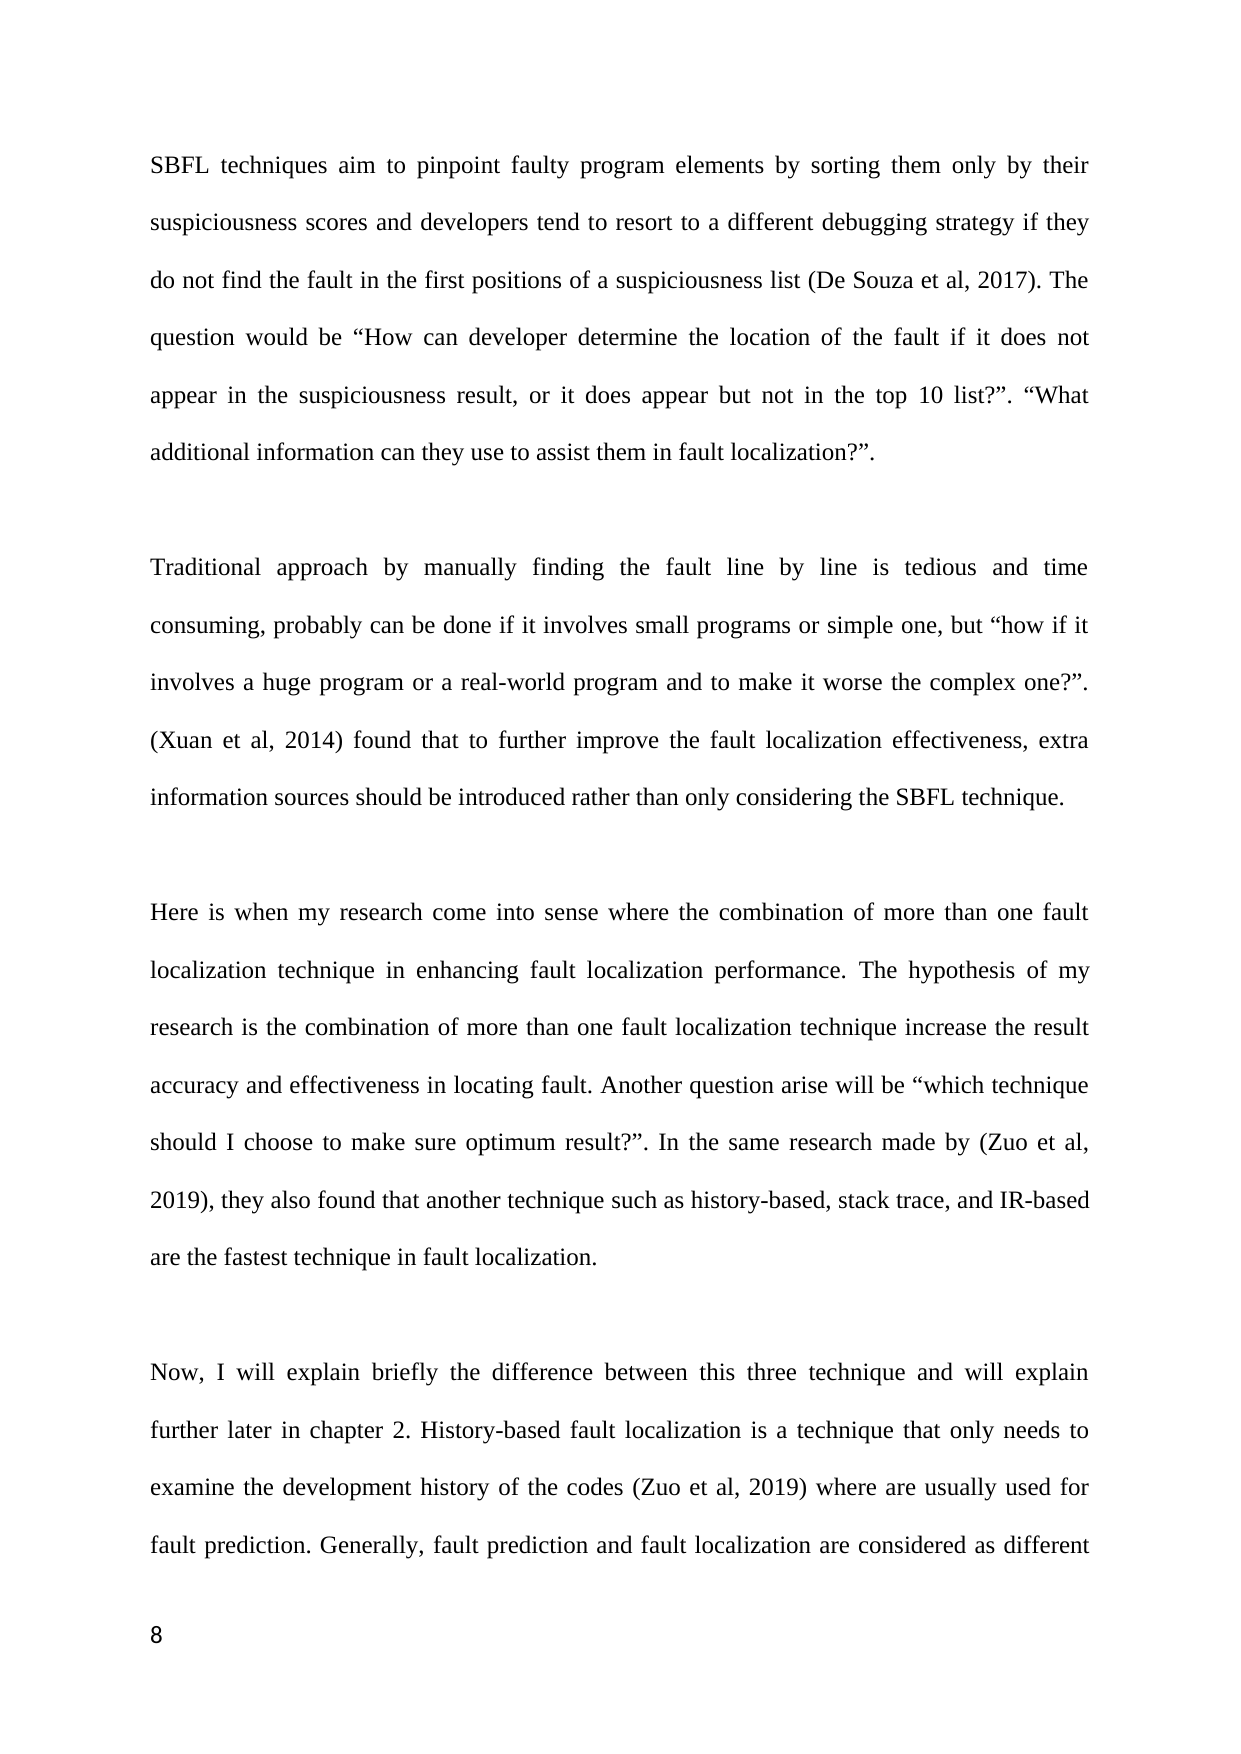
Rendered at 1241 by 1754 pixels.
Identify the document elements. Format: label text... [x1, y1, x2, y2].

text Here is when my research come into sense where the combination of more than one fault localization technique in enhancing fault localization performance. The hypothesis of my research is the combination of more than one fault localization technique increase the result accuracy and effectiveness in locating fault. Another question arise will be “which technique should I choose to make sure optimum result?”. In the same research made by (Zuo et al, 2019), they also found that another technique such as history-based, stack trace, and IR-based are the fastest technique in fault localization. [150, 897, 1090, 1271]
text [150, 1357, 1090, 1559]
text Traditional approach by manually finding the fault line by line is tedious and time consuming, probably can be done if it involves small programs or simple one, but “how if it involves a huge program or a real-world program and to make it worse the complex one?”. (Xuan et al, 2014) found that to further improve the fault localization effectiveness, extra information sources should be introduced rather than only considering the SBFL technique. [150, 552, 1090, 811]
text SBFL techniques aim to pinpoint faulty program elements by sorting them only by their suspiciousness scores and developers tend to resort to a different debugging strategy if they do not find the fault in the first positions of a suspiciousness list (De Souza et al, 2017). The question would be “How can developer determine the location of the fault if it does not appear in the suspiciousness result, or it does appear but not in the top 10 list?”. “What additional information can they use to assist them in fault localization?”. [150, 150, 1090, 466]
